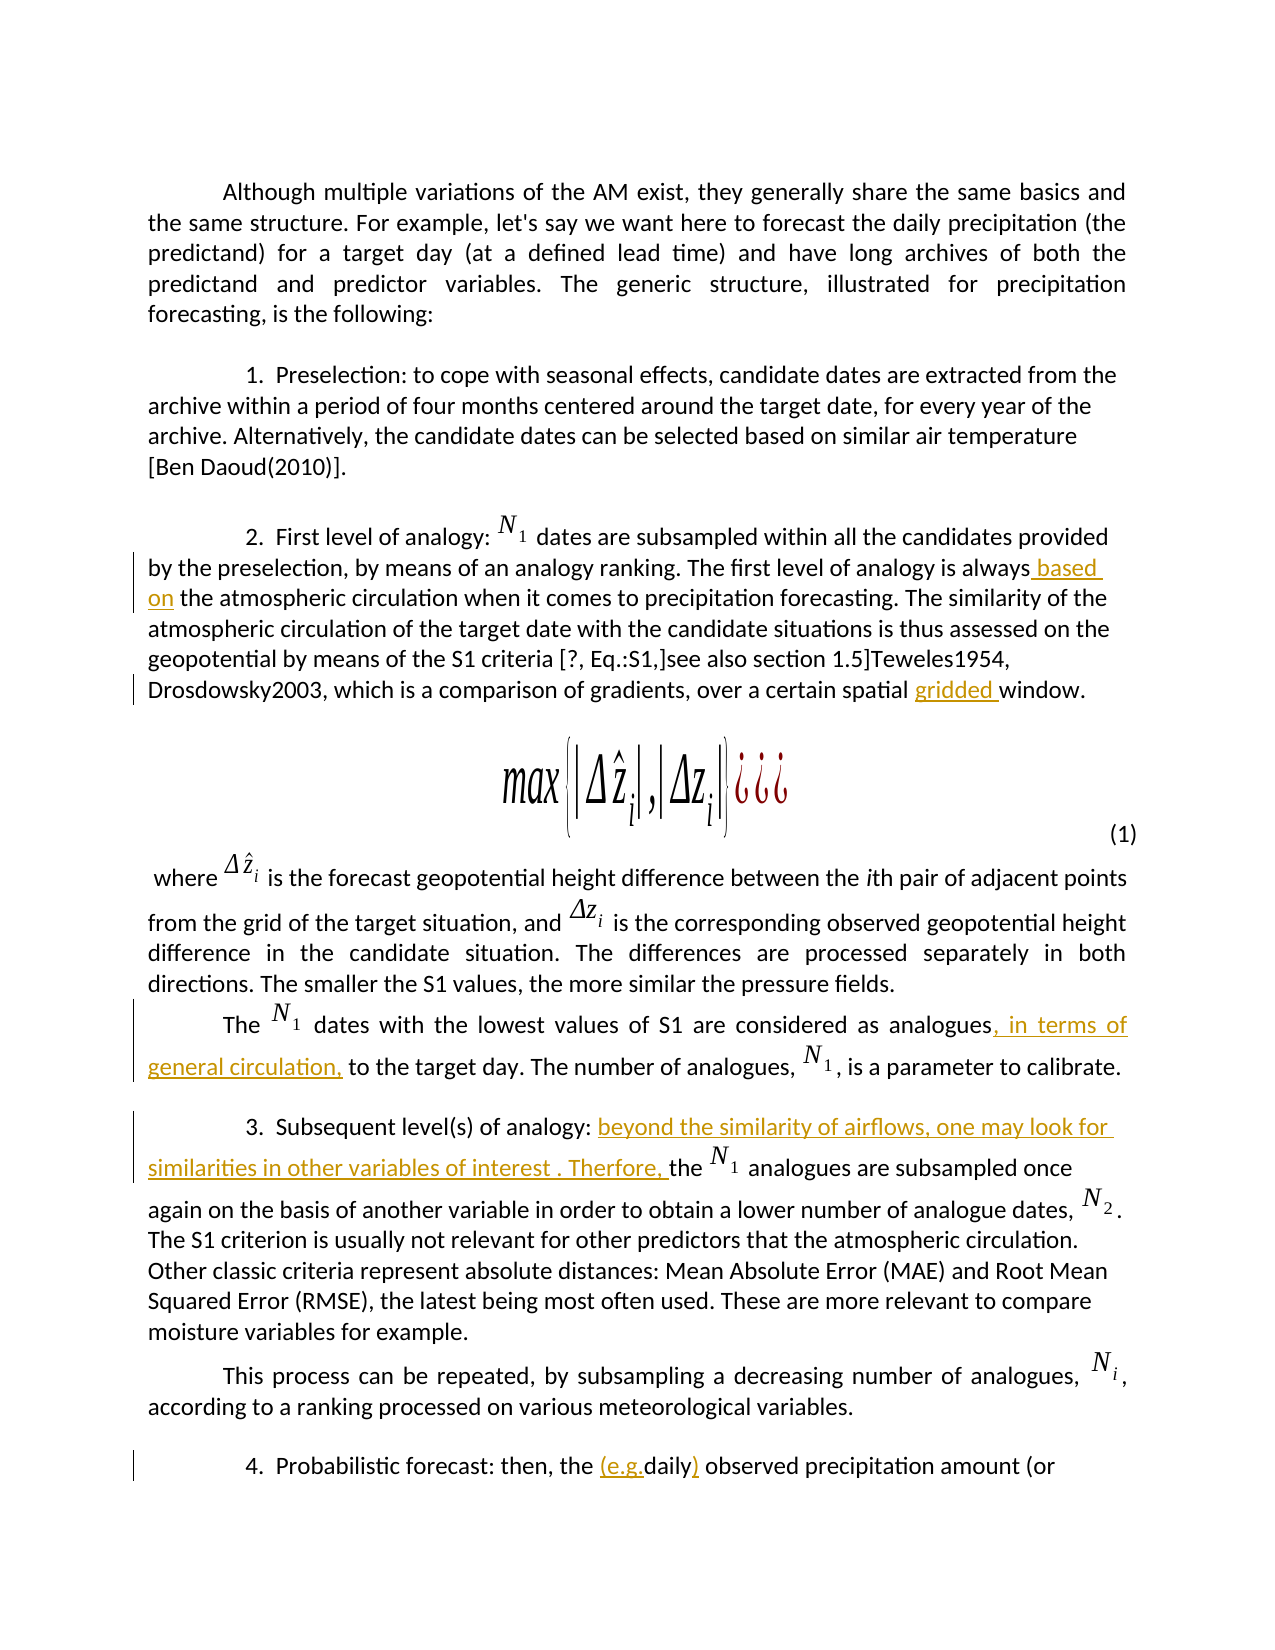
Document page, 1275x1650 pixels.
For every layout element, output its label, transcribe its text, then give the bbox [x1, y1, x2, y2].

text 2. First level of analogy: dates are subsampled within all the candidates provided by the preselection, by means of an analogy ranking. The first level of analogy is always the atmospheric circulation when it comes to precipitation forecasting. The similarity of the atmospheric circulation of the target date with the candidate situations is thus assessed on the geopotential by means of the S1 criteria [?, Eq.:S1,]see also section 1.5]Teweles1954, Drosdowsky2003, which is a comparison of gradients, over a certain spatial window. [148, 510, 1127, 704]
text The dates with the lowest values of S1 are considered as analogues to the target day. The number of analogues, , is a parameter to calibrate. [148, 998, 1127, 1082]
text 1. Preselection: to cope with seasonal effects, candidate dates are extracted from the archive within a period of four months centered around the target date, for every year of the archive. Alternatively, the candidate dates can be selected based on similar air temperature [Ben Daoud(2010)]. [148, 359, 1127, 482]
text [148, 1450, 1127, 1481]
text This process can be repeated, by subsampling a decreasing number of analogues, , according to a ranking processed on various meteorological variables. [148, 1347, 1127, 1422]
text where is the forecast geopotential height difference between the ith pair of adjacent points from the grid of the target situation, and is the corresponding observed geopotential height difference in the candidate situation. The differences are processed separately in both directions. The smaller the S1 values, the more similar the pressure fields. [148, 848, 1127, 998]
text 3. Subsequent level(s) of analogy: the analogues are subsampled once again on the basis of another variable in order to obtain a lower number of analogue dates, . The S1 criterion is usually not relevant for other predictors that the atmospheric circulation. Other classic criteria represent absolute distances: Mean Absolute Error (MAE) and Root Mean Squared Error (RMSE), the latest being most often used. These are more relevant to compare moisture variables for example. [148, 1111, 1127, 1347]
text Although multiple variations of the AM exist, they generally share the same basics and the same structure. For example, let's say we want here to forecast the daily precipitation (the predictand) for a target day (at a defined lead time) and have long archives of both the predictand and predictor variables. The generic structure, illustrated for precipitation forecasting, is the following: [148, 176, 1127, 329]
text (1) [148, 733, 1127, 848]
